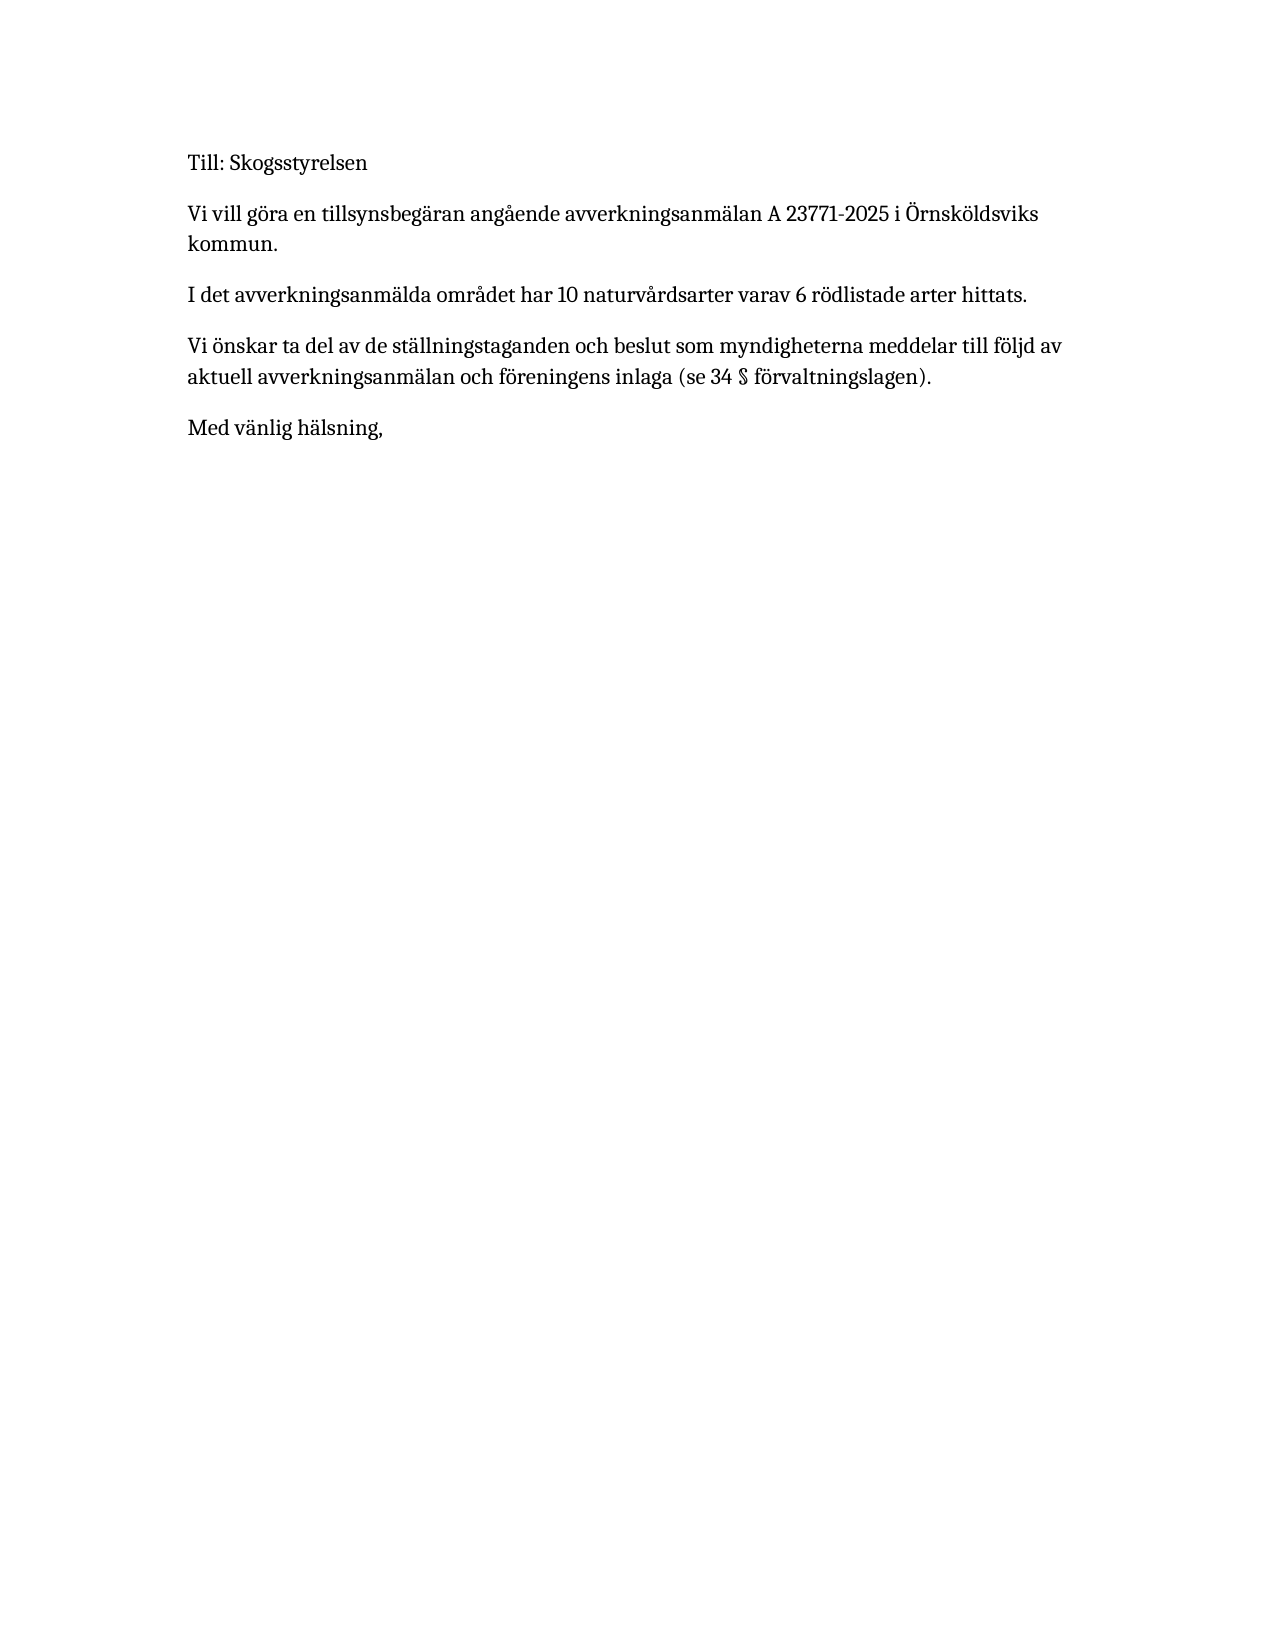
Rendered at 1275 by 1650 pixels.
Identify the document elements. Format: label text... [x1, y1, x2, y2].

text Vi vill göra en tillsynsbegäran angående avverkningsanmälan A 23771-2025 i Örnsköldsviks kommun. [187, 201, 1087, 258]
text I det avverkningsanmälda området har 10 naturvårdsarter varav 6 rödlistade arter hittats. [187, 282, 1087, 309]
text Med vänlig hälsning, [187, 414, 1087, 471]
text Till: Skogsstyrelsen [187, 150, 1087, 176]
text Vi önskar ta del av de ställningstaganden och beslut som myndigheterna meddelar till följd av aktuell avverkningsanmälan och föreningens inlaga (se 34 § förvaltningslagen). [187, 333, 1087, 390]
